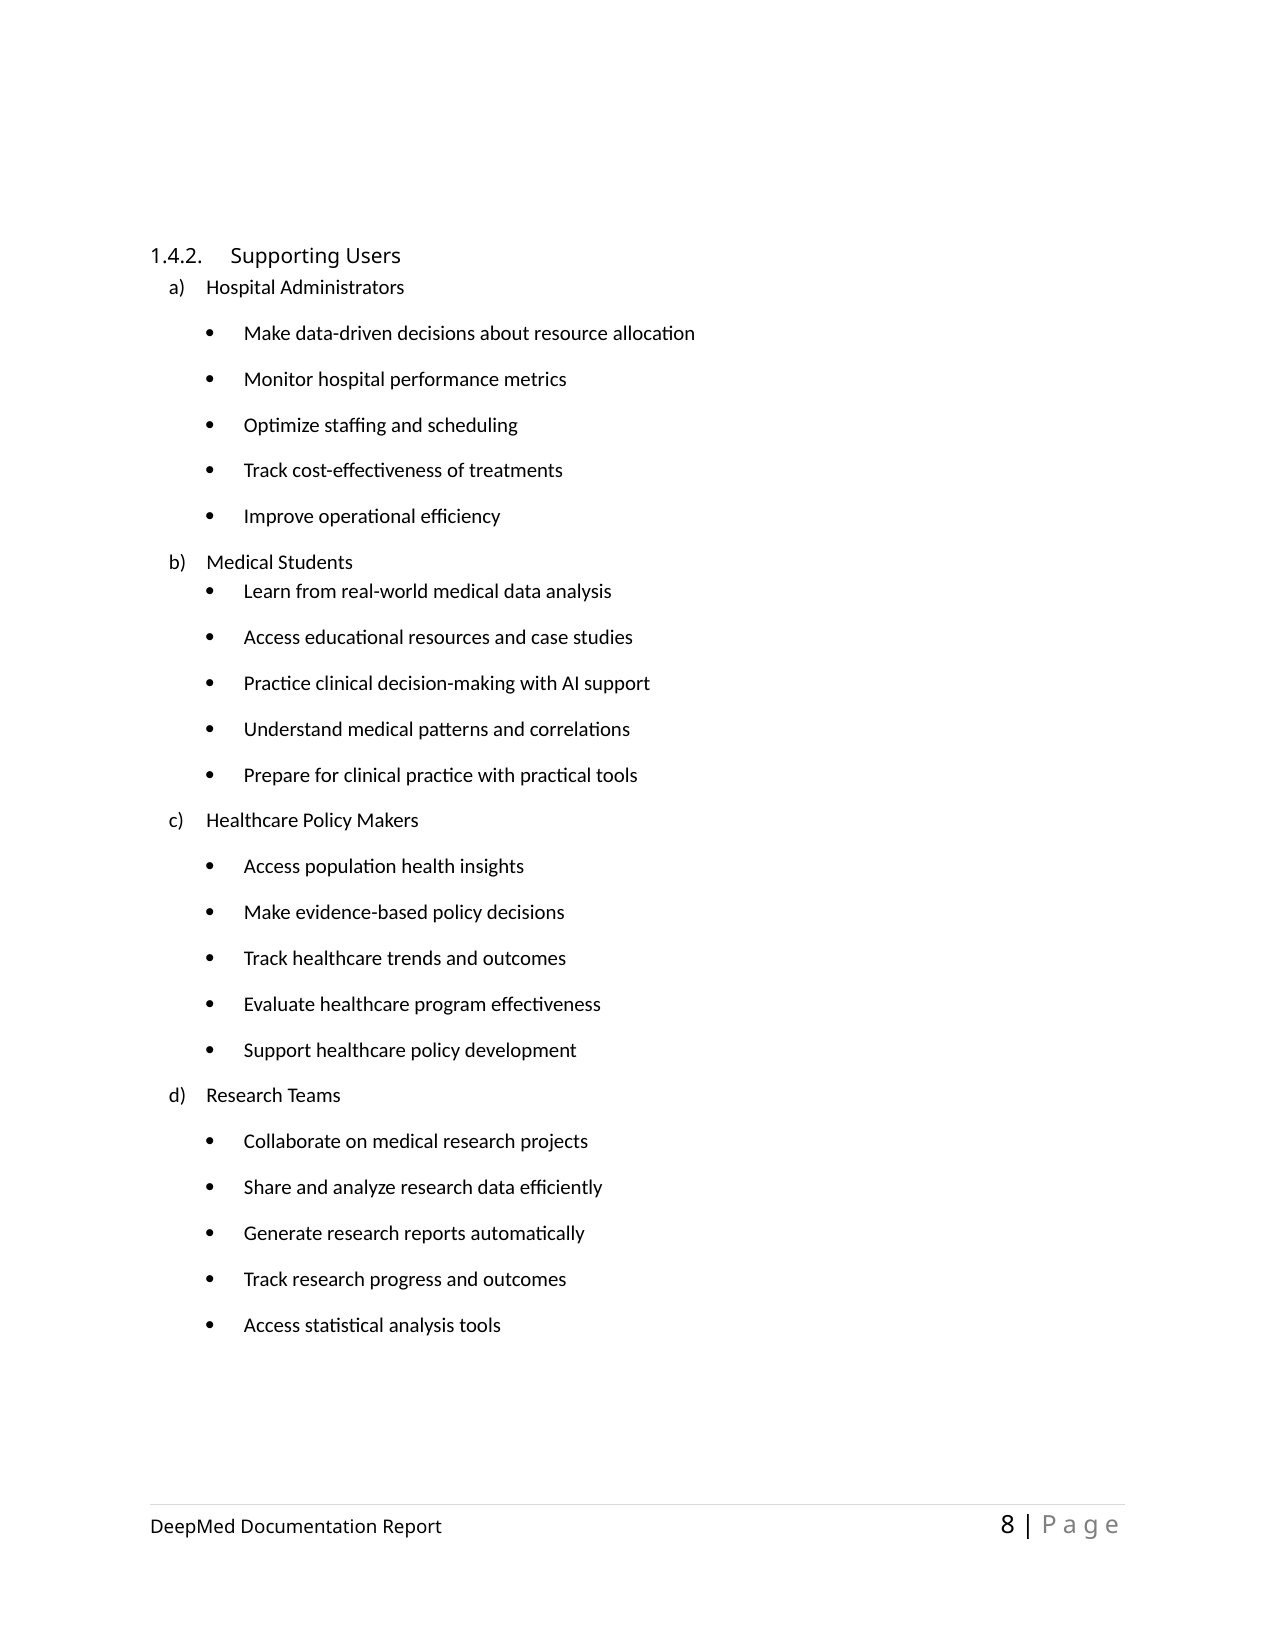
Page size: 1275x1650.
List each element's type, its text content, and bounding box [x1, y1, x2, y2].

list Supporting Users [150, 242, 1125, 270]
list Track healthcare trends and outcomes [206, 945, 1125, 971]
list Medical Students [169, 549, 1125, 575]
list Track cost-effectiveness of treatments [206, 458, 1125, 483]
list Make data-driven decisions about resource allocation [206, 320, 1125, 346]
list Evaluate healthcare program effectiveness [206, 991, 1125, 1016]
list Improve operational efficiency [206, 503, 1125, 529]
list Support healthcare policy development [206, 1037, 1125, 1062]
list Understand medical patterns and correlations [206, 716, 1125, 741]
list Research Teams [169, 1083, 1125, 1108]
list Track research progress and outcomes [206, 1266, 1125, 1291]
list Access educational resources and case studies [206, 624, 1125, 650]
list Hospital Administrators [169, 274, 1125, 300]
list Make evidence-based policy decisions [206, 899, 1125, 925]
list Monitor hospital performance metrics [206, 366, 1125, 391]
list Practice clinical decision-making with AI support [206, 670, 1125, 696]
list Learn from real-world medical data analysis [206, 578, 1125, 604]
list Healthcare Policy Makers [169, 808, 1125, 833]
list Optimize staffing and scheduling [206, 412, 1125, 437]
list Prepare for clinical practice with practical tools [206, 762, 1125, 787]
list Access statistical analysis tools [206, 1312, 1125, 1337]
list Share and analyze research data efficiently [206, 1174, 1125, 1200]
list Access population health insights [206, 853, 1125, 879]
list Generate research reports automatically [206, 1220, 1125, 1246]
list Collaborate on medical research projects [206, 1128, 1125, 1154]
